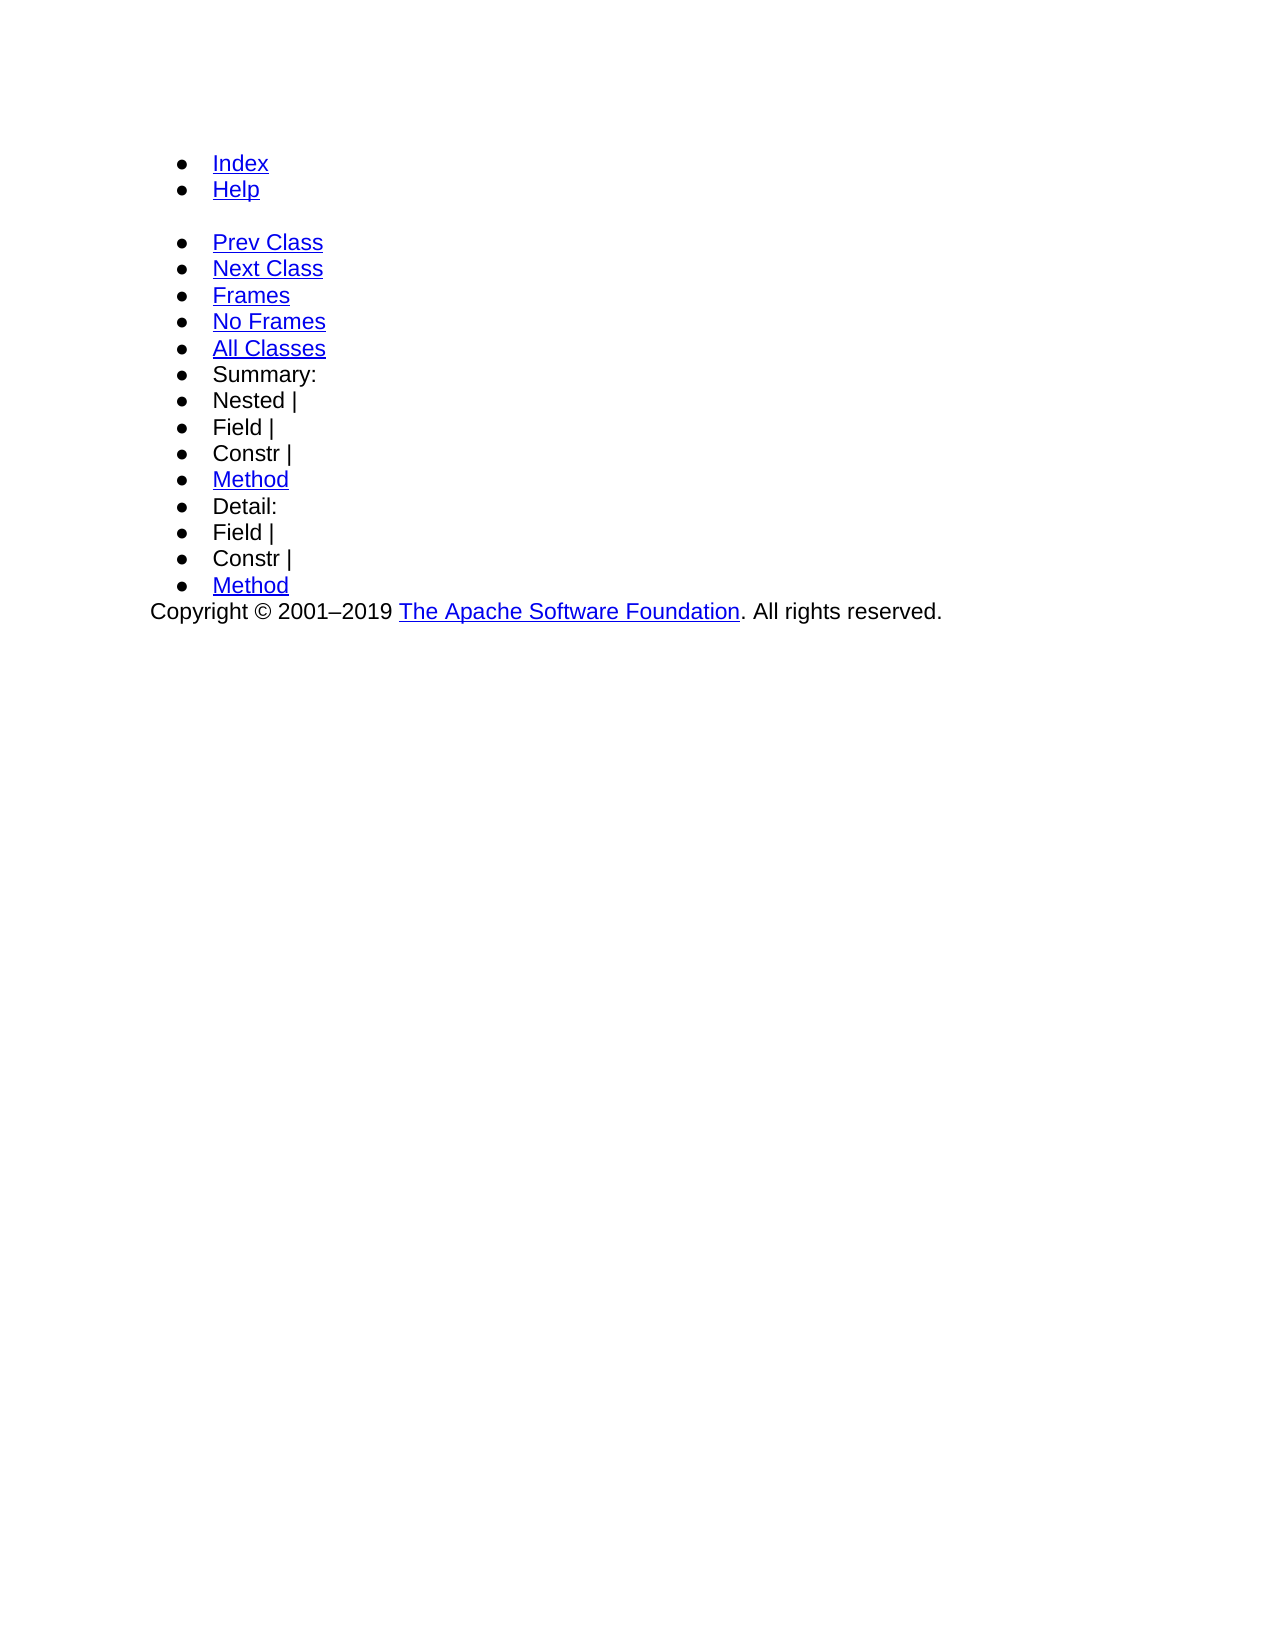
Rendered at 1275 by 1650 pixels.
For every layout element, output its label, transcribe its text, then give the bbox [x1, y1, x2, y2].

list Next Class [175, 255, 1125, 282]
list Field | [175, 519, 1125, 545]
list Frames [175, 282, 1125, 308]
list Method [175, 466, 1125, 493]
text Copyright © 2001–2019 The Apache Software Foundation. All rights reserved. [150, 598, 1125, 624]
list Index [175, 150, 1125, 176]
list Nested | [175, 387, 1125, 413]
list Prev Class [175, 229, 1125, 255]
list Detail: [175, 493, 1125, 519]
list Field | [175, 413, 1125, 440]
list Method [175, 572, 1125, 598]
list Constr | [175, 545, 1125, 572]
list Help [175, 176, 1125, 203]
list All Classes [175, 334, 1125, 361]
list No Frames [175, 308, 1125, 334]
list Summary: [175, 361, 1125, 387]
list Constr | [175, 440, 1125, 466]
